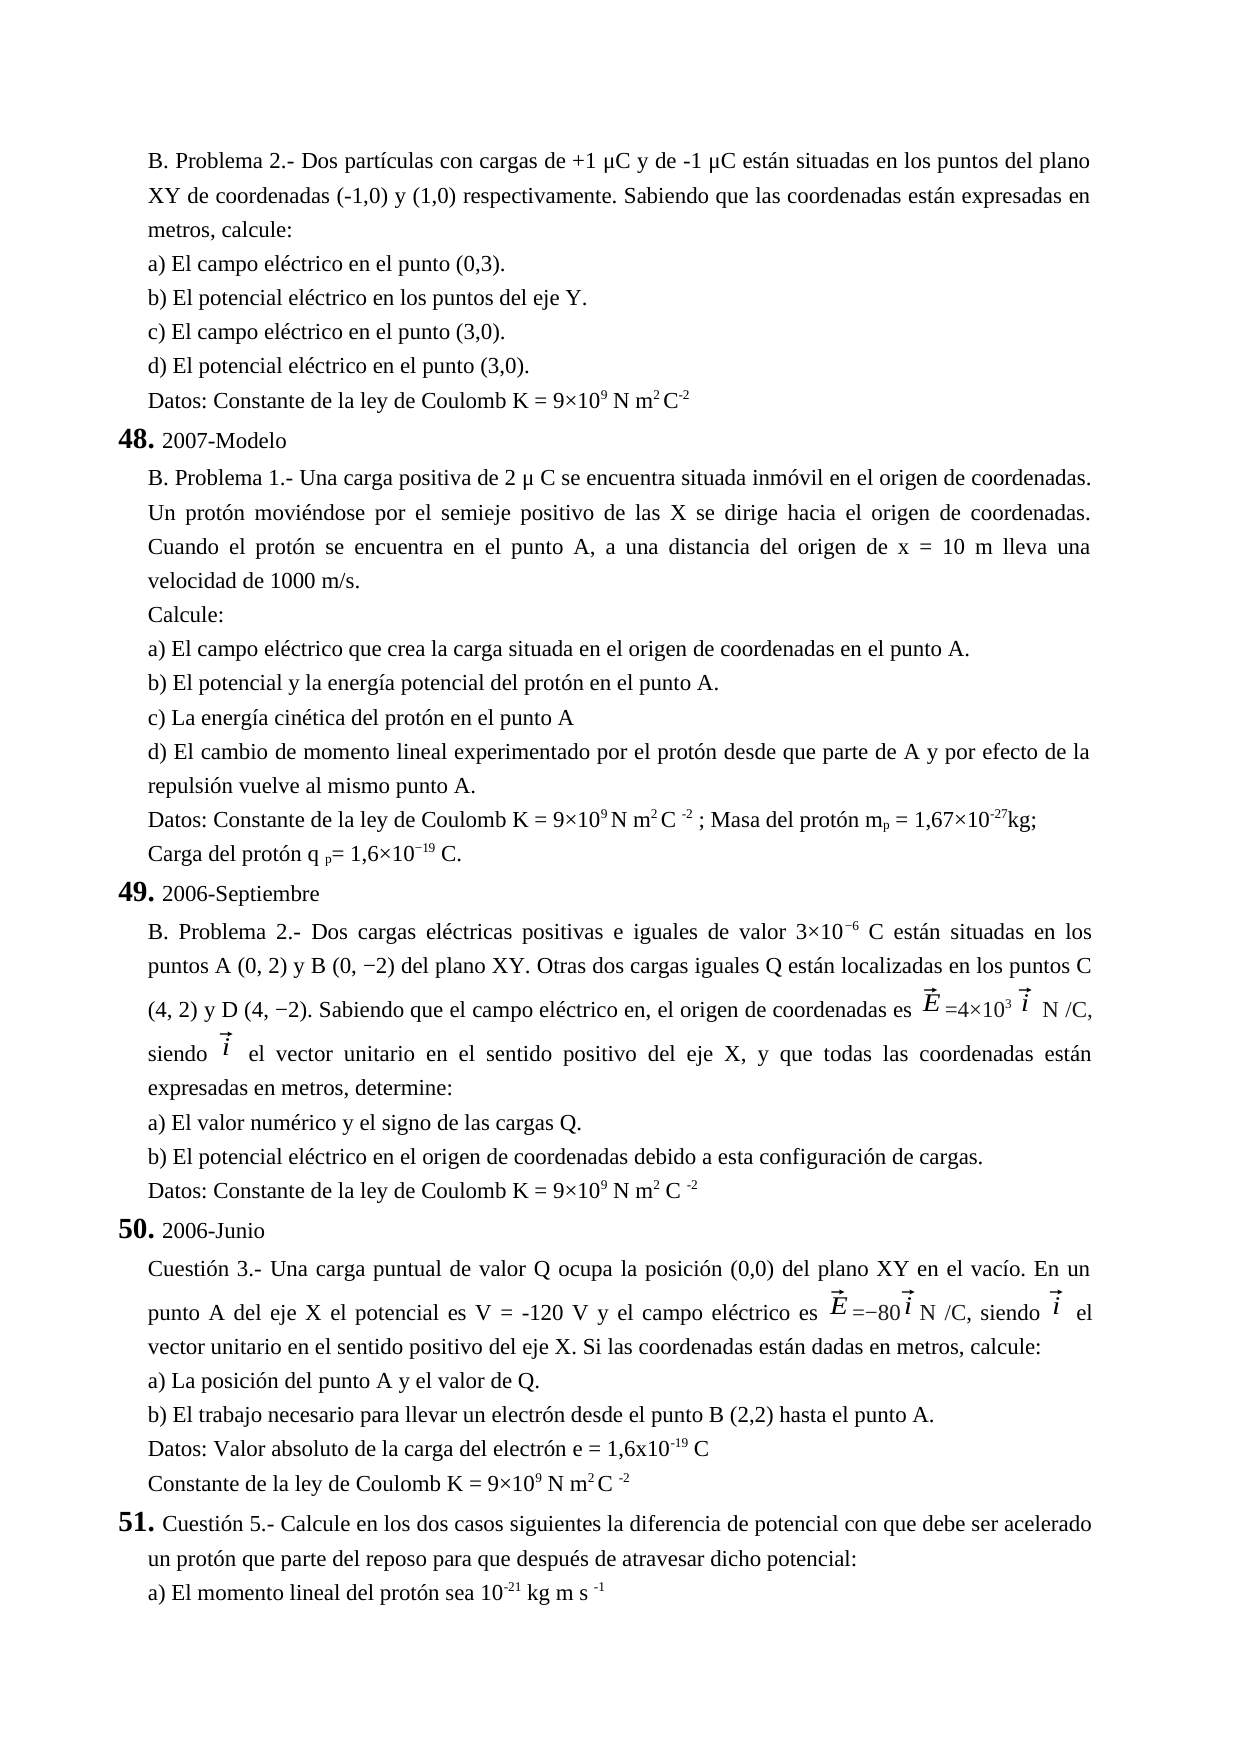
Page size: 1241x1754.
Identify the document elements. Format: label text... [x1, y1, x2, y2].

text 50. 2006-Junio [118, 1211, 1093, 1245]
text d) El cambio de momento lineal experimentado por el protón desde que parte de A y por efecto de la repulsión vuelve al mismo punto A. [148, 738, 1093, 798]
text Datos: Valor absoluto de la carga del electrón e = 1,6x10-19 C [148, 1435, 1093, 1462]
text B. Problema 2.- Dos cargas eléctricas positivas e iguales de valor 3×10−6 C están situadas en los puntos A (0, 2) y B (0, −2) del plano XY. Otras dos cargas iguales Q están localizadas en los puntos C (4, 2) y D (4, −2). Sabiendo que el campo eléctrico en, el origen de coordenadas es =4×103 N /C, siendo el vector unitario en el sentido positivo del eje X, y que todas las coordenadas están expresadas en metros, determine: [148, 918, 1093, 1101]
text a) El campo eléctrico en el punto (0,3). [148, 250, 1093, 276]
text b) El potencial y la energía potencial del protón en el punto A. [148, 669, 1093, 696]
text Datos: Constante de la ley de Coulomb K = 9×109 N m2 C-2 [148, 387, 1093, 413]
text a) La posición del punto A y el valor de Q. [148, 1367, 1093, 1393]
text Calcule: [148, 601, 1093, 627]
text B. Problema 1.- Una carga positiva de 2 μ C se encuentra situada inmóvil en el origen de coordenadas. Un protón moviéndose por el semieje positivo de las X se dirige hacia el origen de coordenadas. Cuando el protón se encuentra en el punto A, a una distancia del origen de x = 10 m lleva una velocidad de 1000 m/s. [148, 464, 1093, 593]
text d) El potencial eléctrico en el punto (3,0). [148, 353, 1093, 379]
text Datos: Constante de la ley de Coulomb K = 9×109 N m2 C -2 ; Masa del protón mp = 1,67×10-27kg; [148, 806, 1093, 832]
text b) El potencial eléctrico en el origen de coordenadas debido a esta configuración de cargas. [148, 1143, 1093, 1169]
text 48. 2007-Modelo [118, 421, 1093, 454]
text Constante de la ley de Coulomb K = 9×109 N m2 C -2 [148, 1469, 1093, 1496]
text b) El potencial eléctrico en los puntos del eje Y. [148, 284, 1093, 311]
text a) El momento lineal del protón sea 10-21 kg m s -1 [148, 1579, 1093, 1606]
text c) El campo eléctrico en el punto (3,0). [148, 318, 1093, 345]
text a) El campo eléctrico que crea la carga situada en el origen de coordenadas en el punto A. [148, 635, 1093, 662]
text Carga del protón q p= 1,6×10−19 C. [148, 840, 1093, 867]
text Cuestión 3.- Una carga puntual de valor Q ocupa la posición (0,0) del plano XY en el vacío. En un punto A del eje X el potencial es V = -120 V y el campo eléctrico es =−80N /C, siendo el vector unitario en el sentido positivo del eje X. Si las coordenadas están dadas en metros, calcule: [148, 1255, 1093, 1359]
text 49. 2006-Septiembre [118, 874, 1093, 908]
text b) El trabajo necesario para llevar un electrón desde el punto B (2,2) hasta el punto A. [148, 1401, 1093, 1428]
text Datos: Constante de la ley de Coulomb K = 9×109 N m2 C -2 [148, 1177, 1093, 1203]
text a) El valor numérico y el signo de las cargas Q. [148, 1109, 1093, 1135]
text c) La energía cinética del protón en el punto A [148, 704, 1093, 730]
text B. Problema 2.- Dos partículas con cargas de +1 μC y de -1 μC están situadas en los puntos del plano XY de coordenadas (-1,0) y (1,0) respectivamente. Sabiendo que las coordenadas están expresadas en metros, calcule: [148, 148, 1093, 242]
text 51. Cuestión 5.- Calcule en los dos casos siguientes la diferencia de potencial con que debe ser acelerado un protón que parte del reposo para que después de atravesar dicho potencial: [118, 1504, 1093, 1571]
